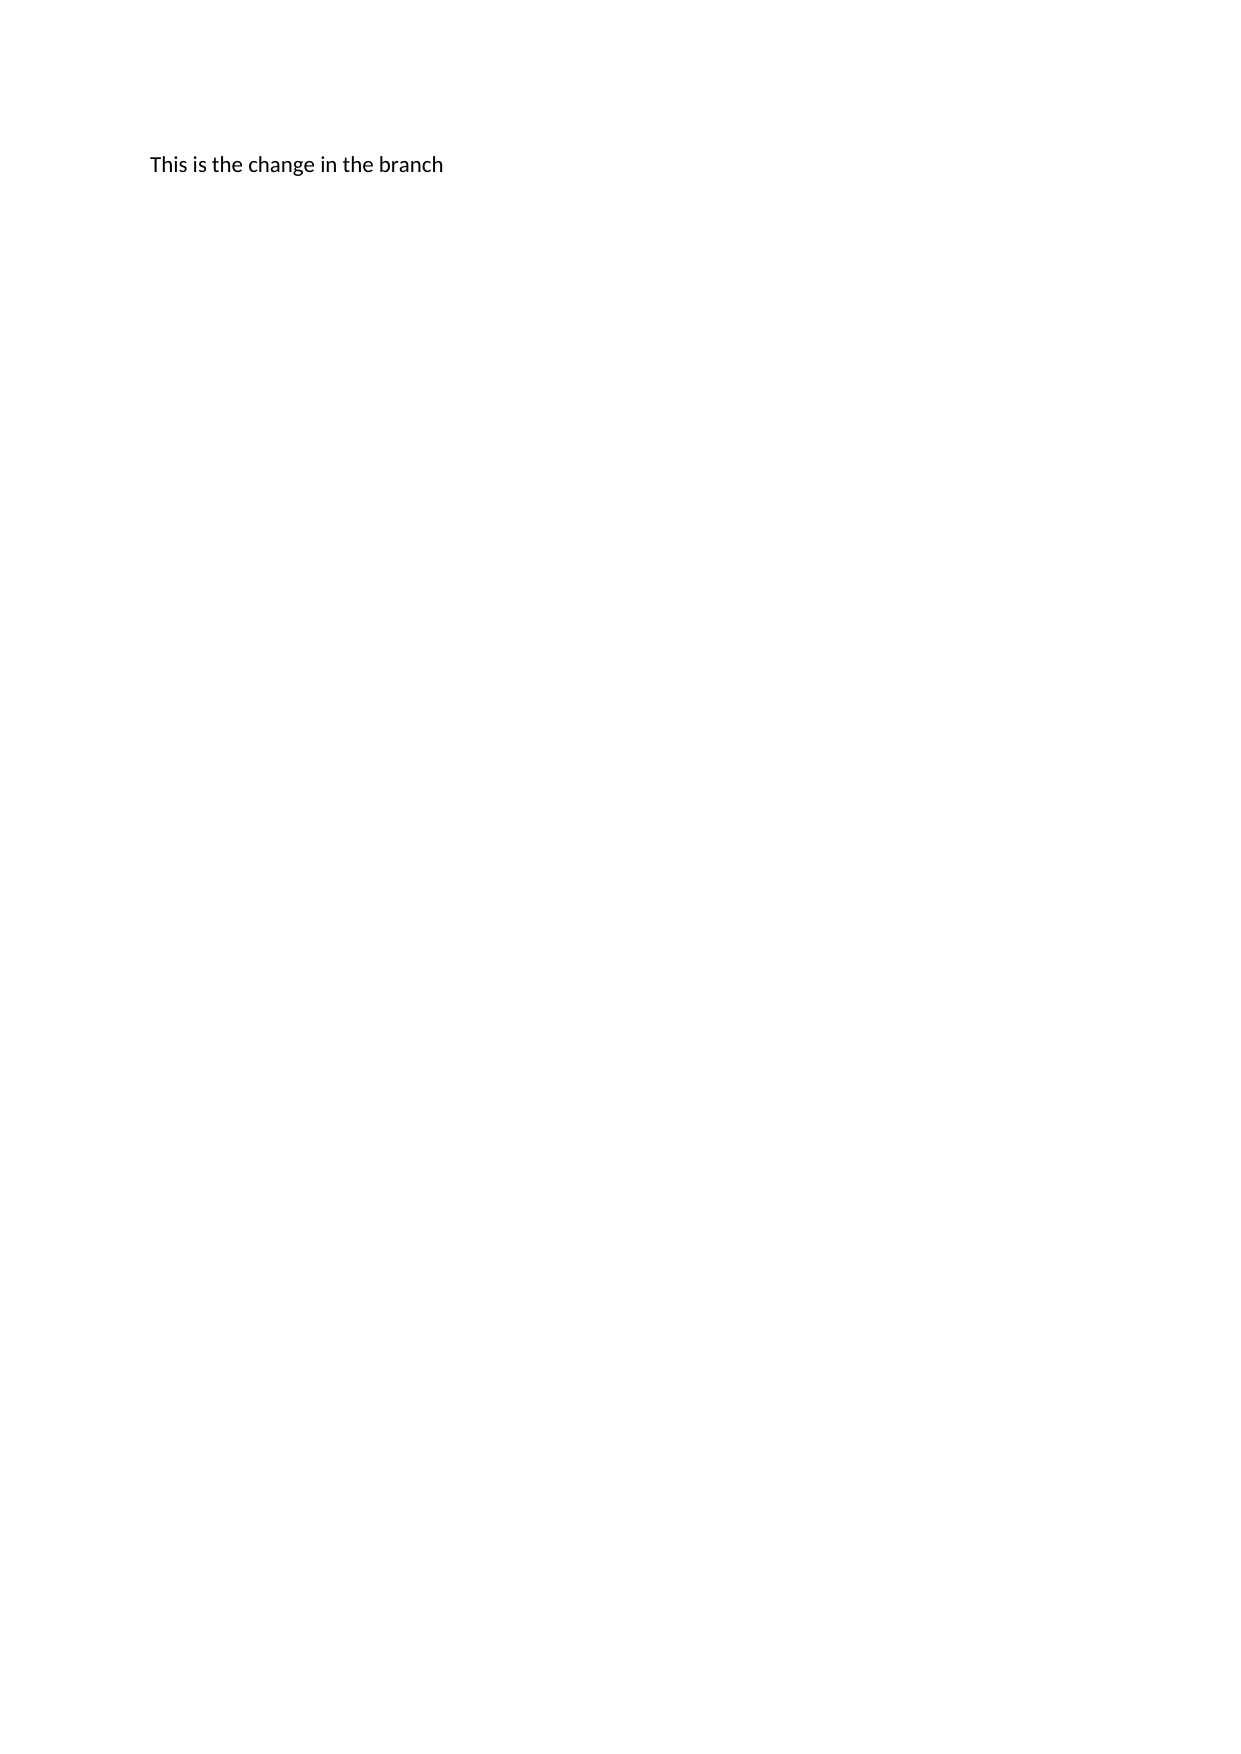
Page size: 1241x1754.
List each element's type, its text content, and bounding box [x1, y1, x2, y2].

text This is the change in the branch [150, 150, 1090, 178]
